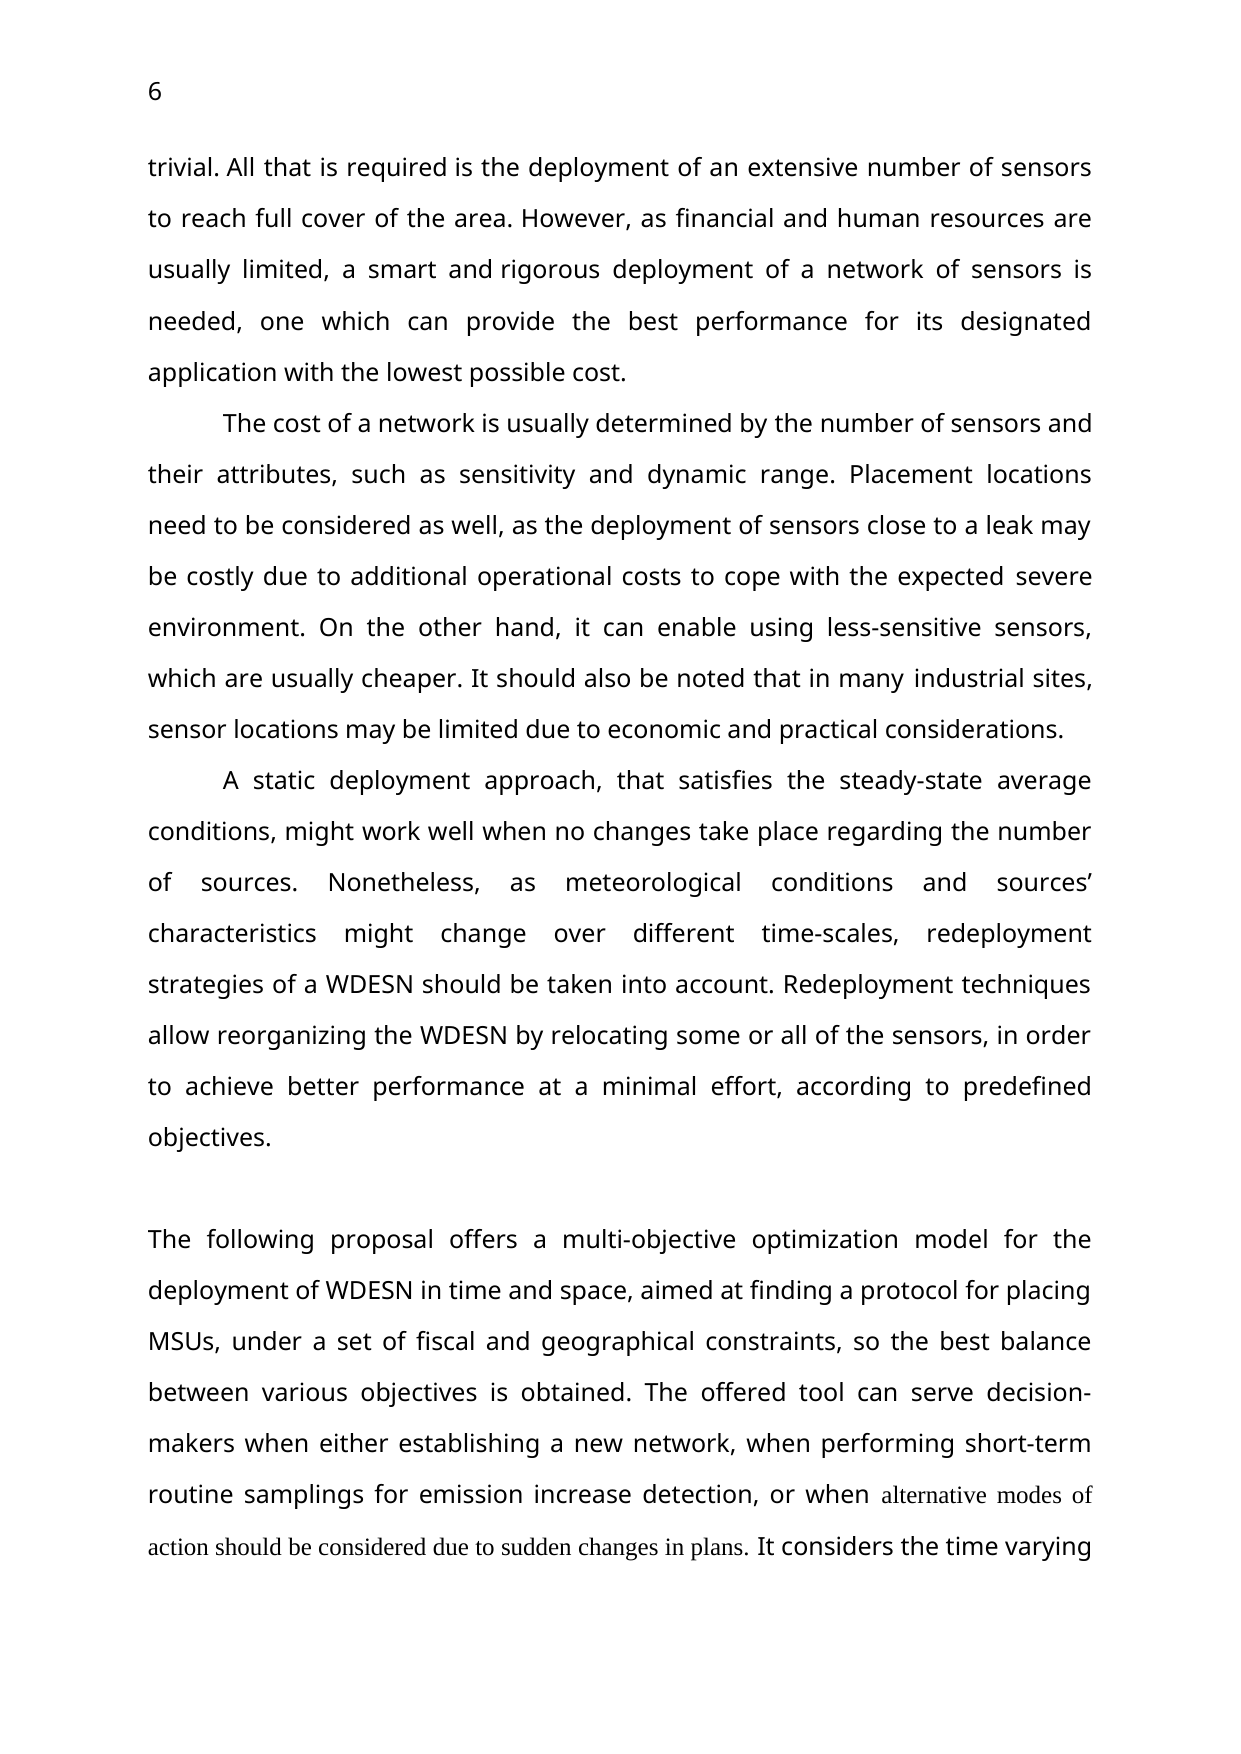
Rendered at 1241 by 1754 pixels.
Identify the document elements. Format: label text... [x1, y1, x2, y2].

text The cost of a network is usually determined by the number of sensors and their attributes, such as sensitivity and dynamic range. Placement locations need to be considered as well, as the deployment of sensors close to a leak may be costly due to additional operational costs to cope with the expected severe environment. On the other hand, it can enable using less-sensitive sensors, which are usually cheaper. It should also be noted that in many industrial sites, sensor locations may be limited due to economic and practical considerations. [148, 405, 1093, 746]
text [148, 150, 1093, 388]
text A static deployment approach, that satisfies the steady-state average conditions, might work well when no changes take place regarding the number of sources. Nonetheless, as meteorological conditions and sources’ characteristics might change over different time-scales, redeployment strategies of a WDESN should be taken into account. Redeployment techniques allow reorganizing the WDESN by relocating some or all of the sensors, in order to achieve better performance at a minimal effort, according to predefined objectives. [148, 762, 1093, 1154]
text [148, 1222, 1093, 1562]
